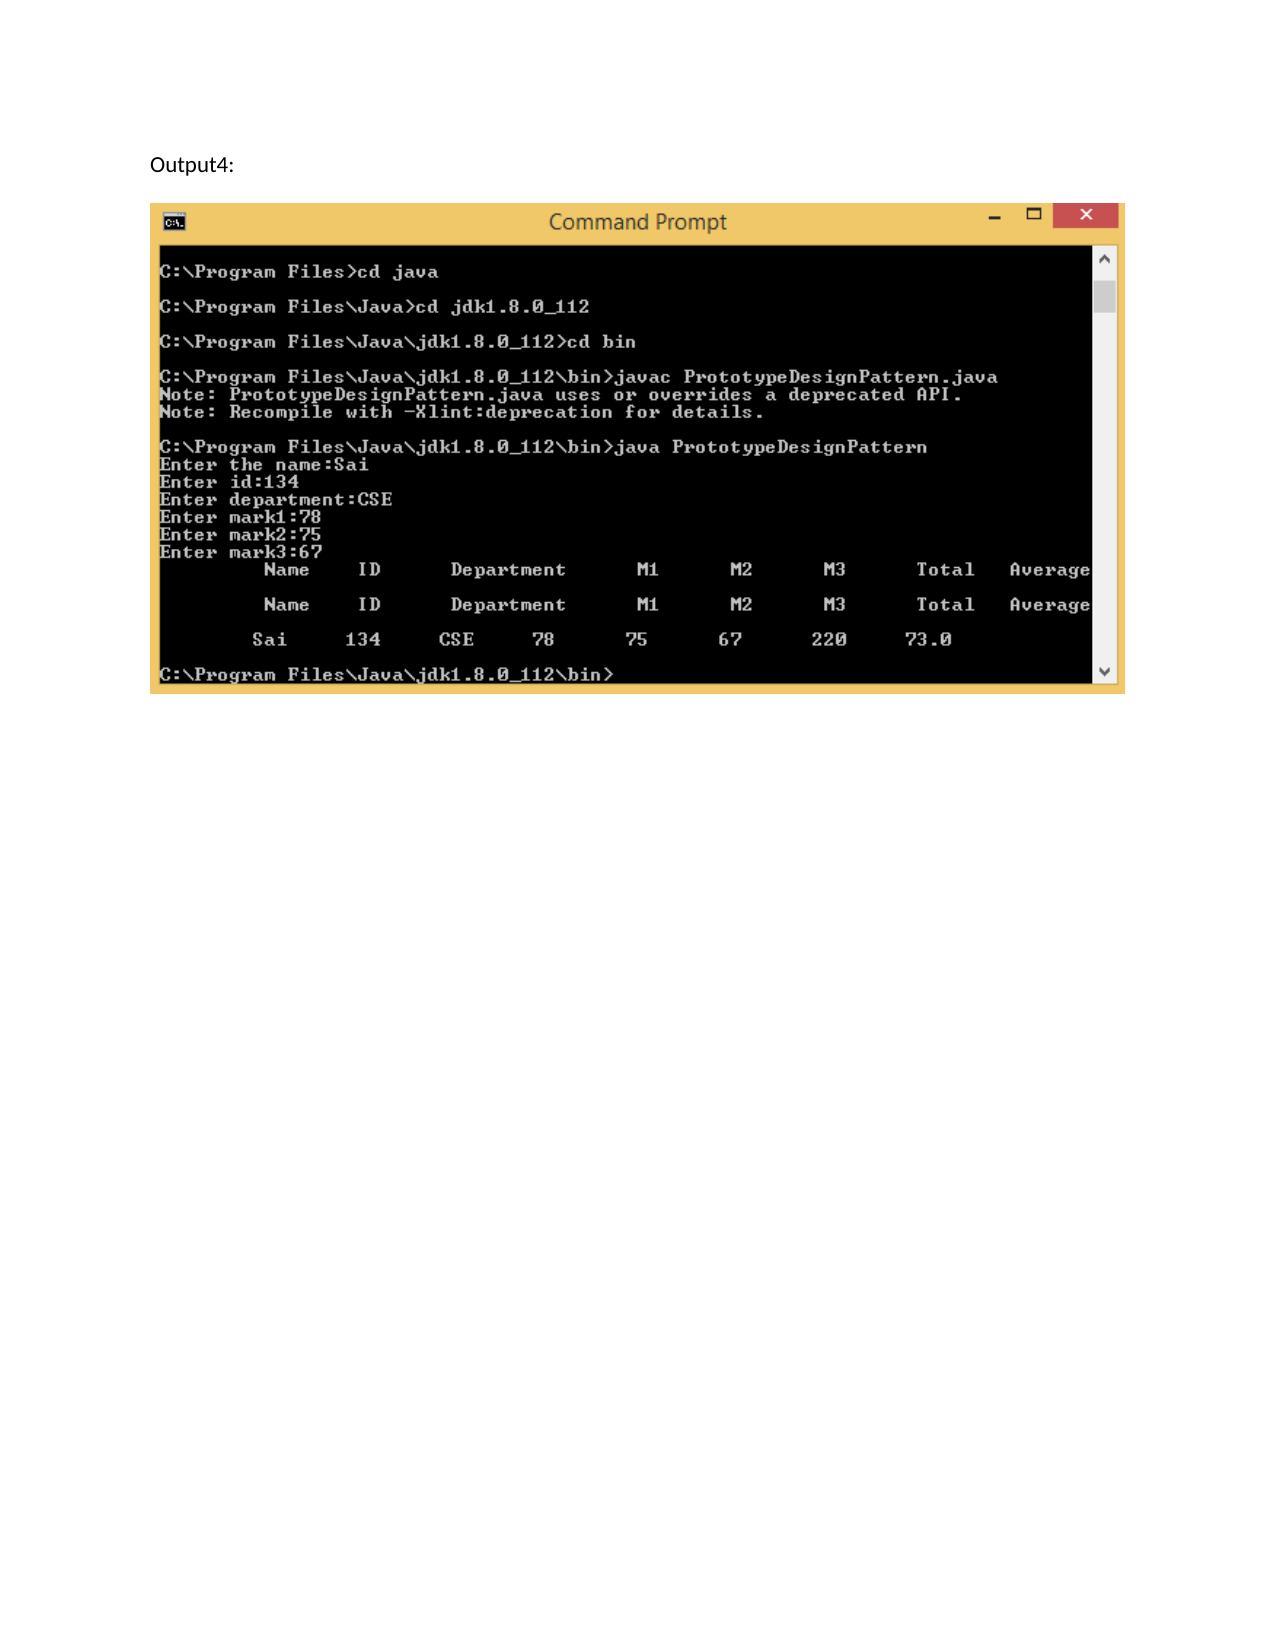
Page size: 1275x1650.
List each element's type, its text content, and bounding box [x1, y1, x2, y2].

picture [150, 203, 1125, 694]
text Output4: [150, 150, 1125, 178]
